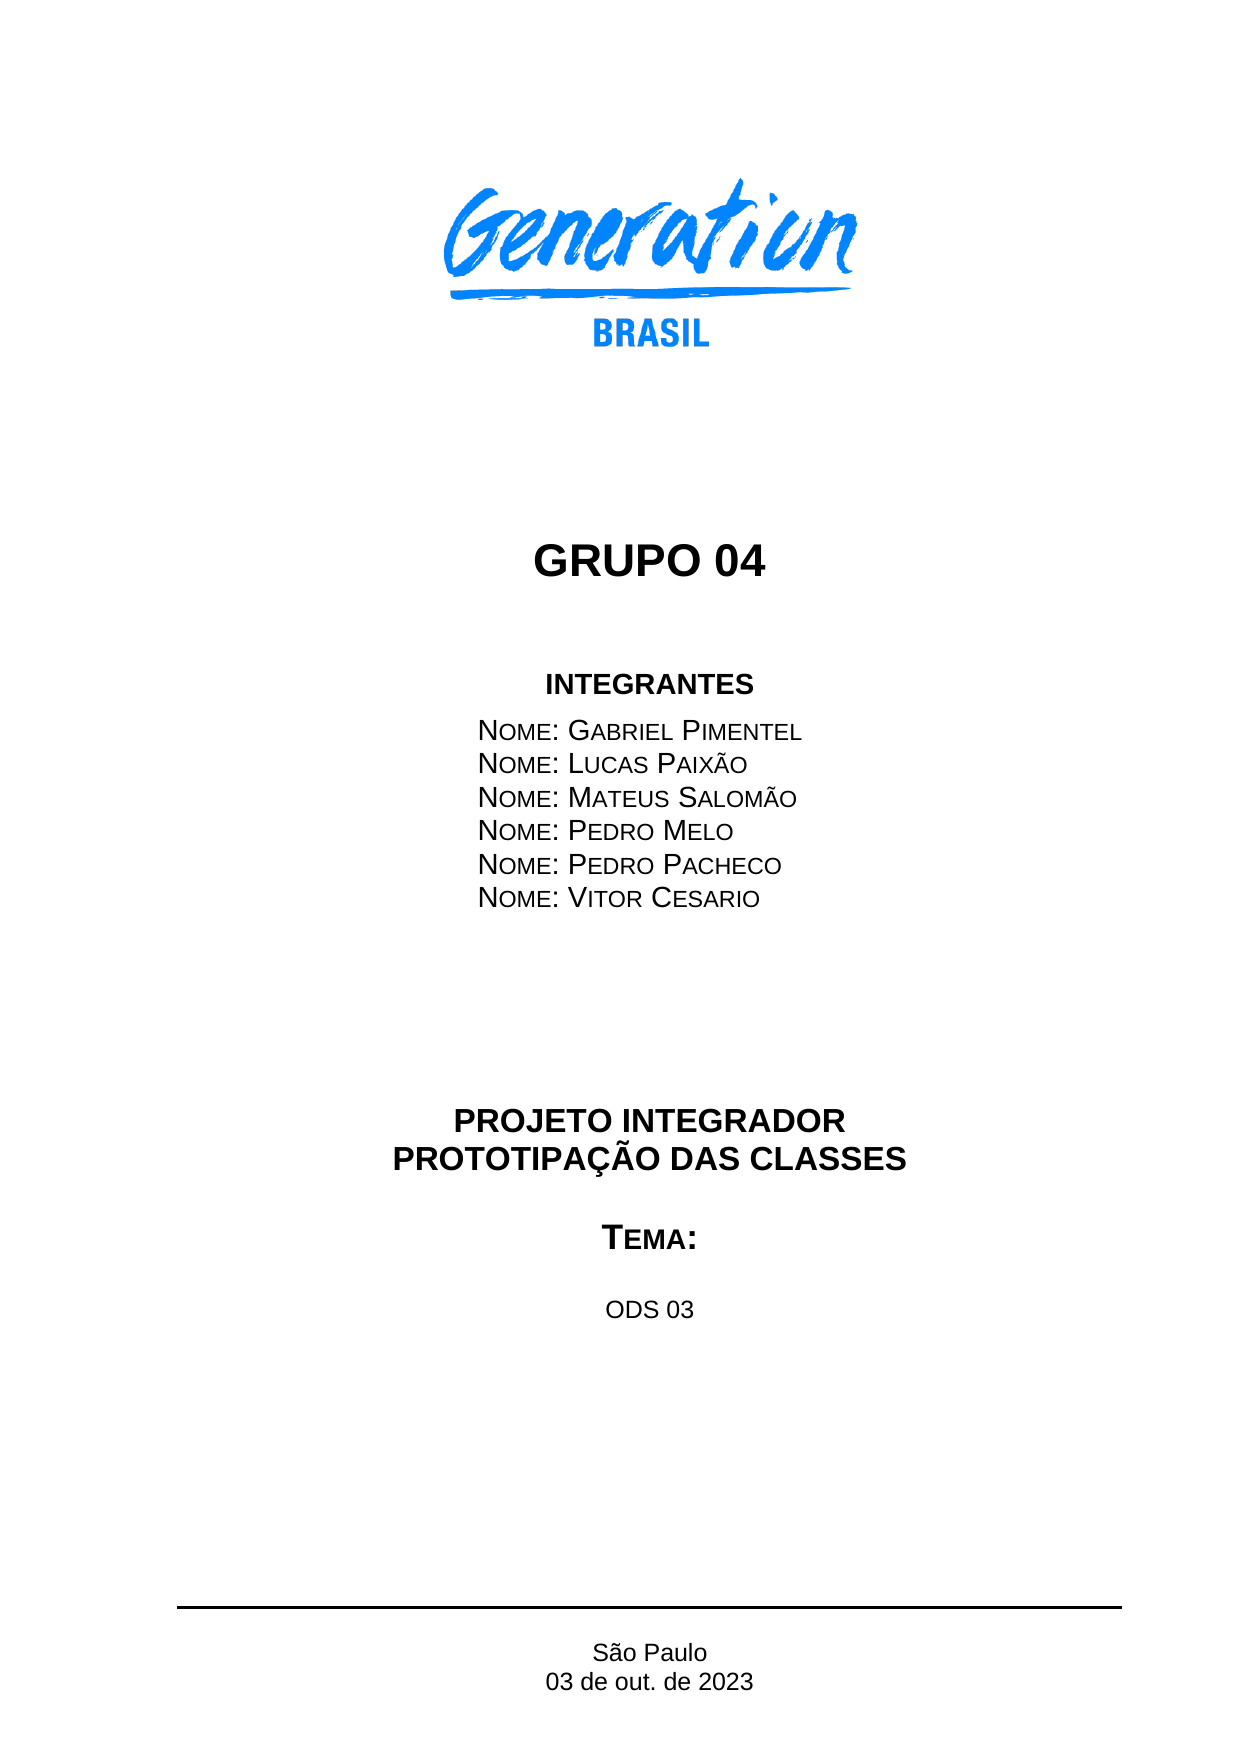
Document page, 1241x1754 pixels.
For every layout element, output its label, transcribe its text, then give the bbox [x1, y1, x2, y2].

text ODS 03 [177, 1296, 1122, 1324]
text Tema: [177, 1216, 1122, 1257]
text Nome: Pedro Pacheco [402, 847, 1122, 881]
text PROJETO INTEGRADOR [177, 1101, 1122, 1139]
text Nome: Pedro Melo [402, 813, 1122, 847]
text GRUPO 04 [177, 533, 1122, 586]
text Nome: Lucas Paixão [402, 746, 1122, 780]
picture [442, 177, 858, 347]
text Nome: Vitor Cesario [402, 881, 1122, 914]
text INTEGRANTES [177, 667, 1122, 701]
text Nome: Mateus Salomão [402, 780, 1122, 813]
text PROTOTIPAÇÃO DAS CLASSES [177, 1139, 1122, 1178]
text Nome: Gabriel Pimentel [402, 713, 1122, 746]
